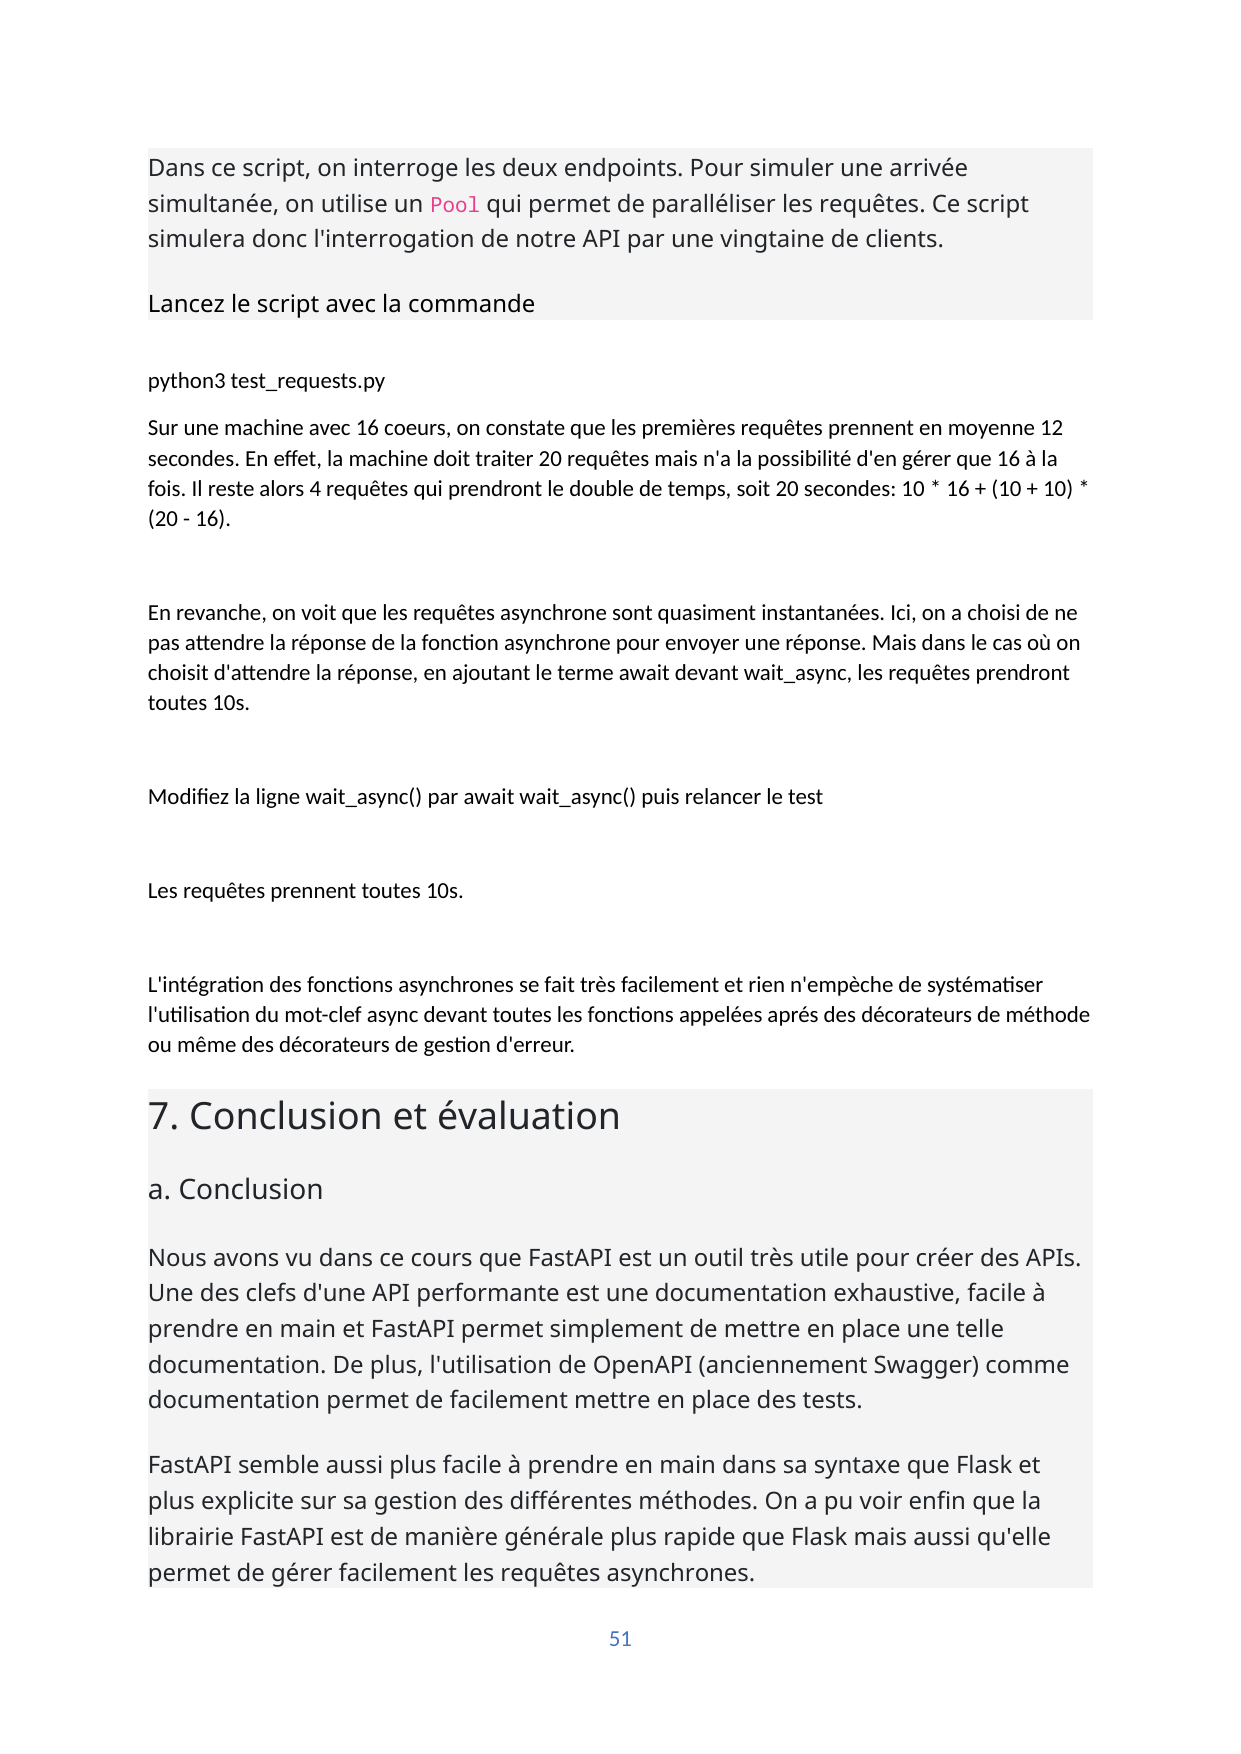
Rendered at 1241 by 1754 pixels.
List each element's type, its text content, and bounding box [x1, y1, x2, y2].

text Dans ce script, on interroge les deux endpoints. Pour simuler une arrivée simultanée, on utilise un Pool qui permet de paralléliser les requêtes. Ce script simulera donc l'interrogation de notre API par une vingtaine de clients. [148, 148, 1093, 255]
subtitle a. Conclusion [148, 1170, 1093, 1208]
text FastAPI semble aussi plus facile à prendre en main dans sa syntaxe que Flask et plus explicite sur sa gestion des différentes méthodes. On a pu voir enfin que la librairie FastAPI est de manière générale plus rapide que Flask mais aussi qu'elle permet de gérer facilement les requêtes asynchrones. [148, 1445, 1093, 1588]
text Nous avons vu dans ce cours que FastAPI est un outil très utile pour créer des APIs. Une des clefs d'une API performante est une documentation exhaustive, facile à prendre en main et FastAPI permet simplement de mettre en place une telle documentation. De plus, l'utilisation de OpenAPI (anciennement Swagger) comme documentation permet de facilement mettre en place des tests. [148, 1237, 1093, 1416]
text En revanche, on voit que les requêtes asynchrone sont quasiment instantanées. Ici, on a choisi de ne pas attendre la réponse de la fonction asynchrone pour envoyer une réponse. Mais dans le cas où on choisit d'attendre la réponse, en ajoutant le terme await devant wait_async, les requêtes prendront toutes 10s. [148, 598, 1093, 716]
text Modifiez la ligne wait_async() par await wait_async() puis relancer le test [148, 782, 1093, 810]
text Les requêtes prennent toutes 10s. [148, 876, 1093, 904]
text L'intégration des fonctions asynchrones se fait très facilement et rien n'empèche de systématiser l'utilisation du mot-clef async devant toutes les fonctions appelées aprés des décorateurs de méthode ou même des décorateurs de gestion d'erreur. [148, 970, 1093, 1058]
text Sur une machine avec 16 coeurs, on constate que les premières requêtes prennent en moyenne 12 secondes. En effet, la machine doit traiter 20 requêtes mais n'a la possibilité d'en gérer que 16 à la fois. Il reste alors 4 requêtes qui prendront le double de temps, soit 20 secondes: 10 * 16 + (10 + 10) * (20 - 16). [148, 413, 1093, 532]
text Lancez le script avec la commande [148, 284, 1093, 320]
subtitle 7. Conclusion et évaluation [148, 1089, 1093, 1141]
text python3 test_requests.py [148, 367, 1093, 394]
